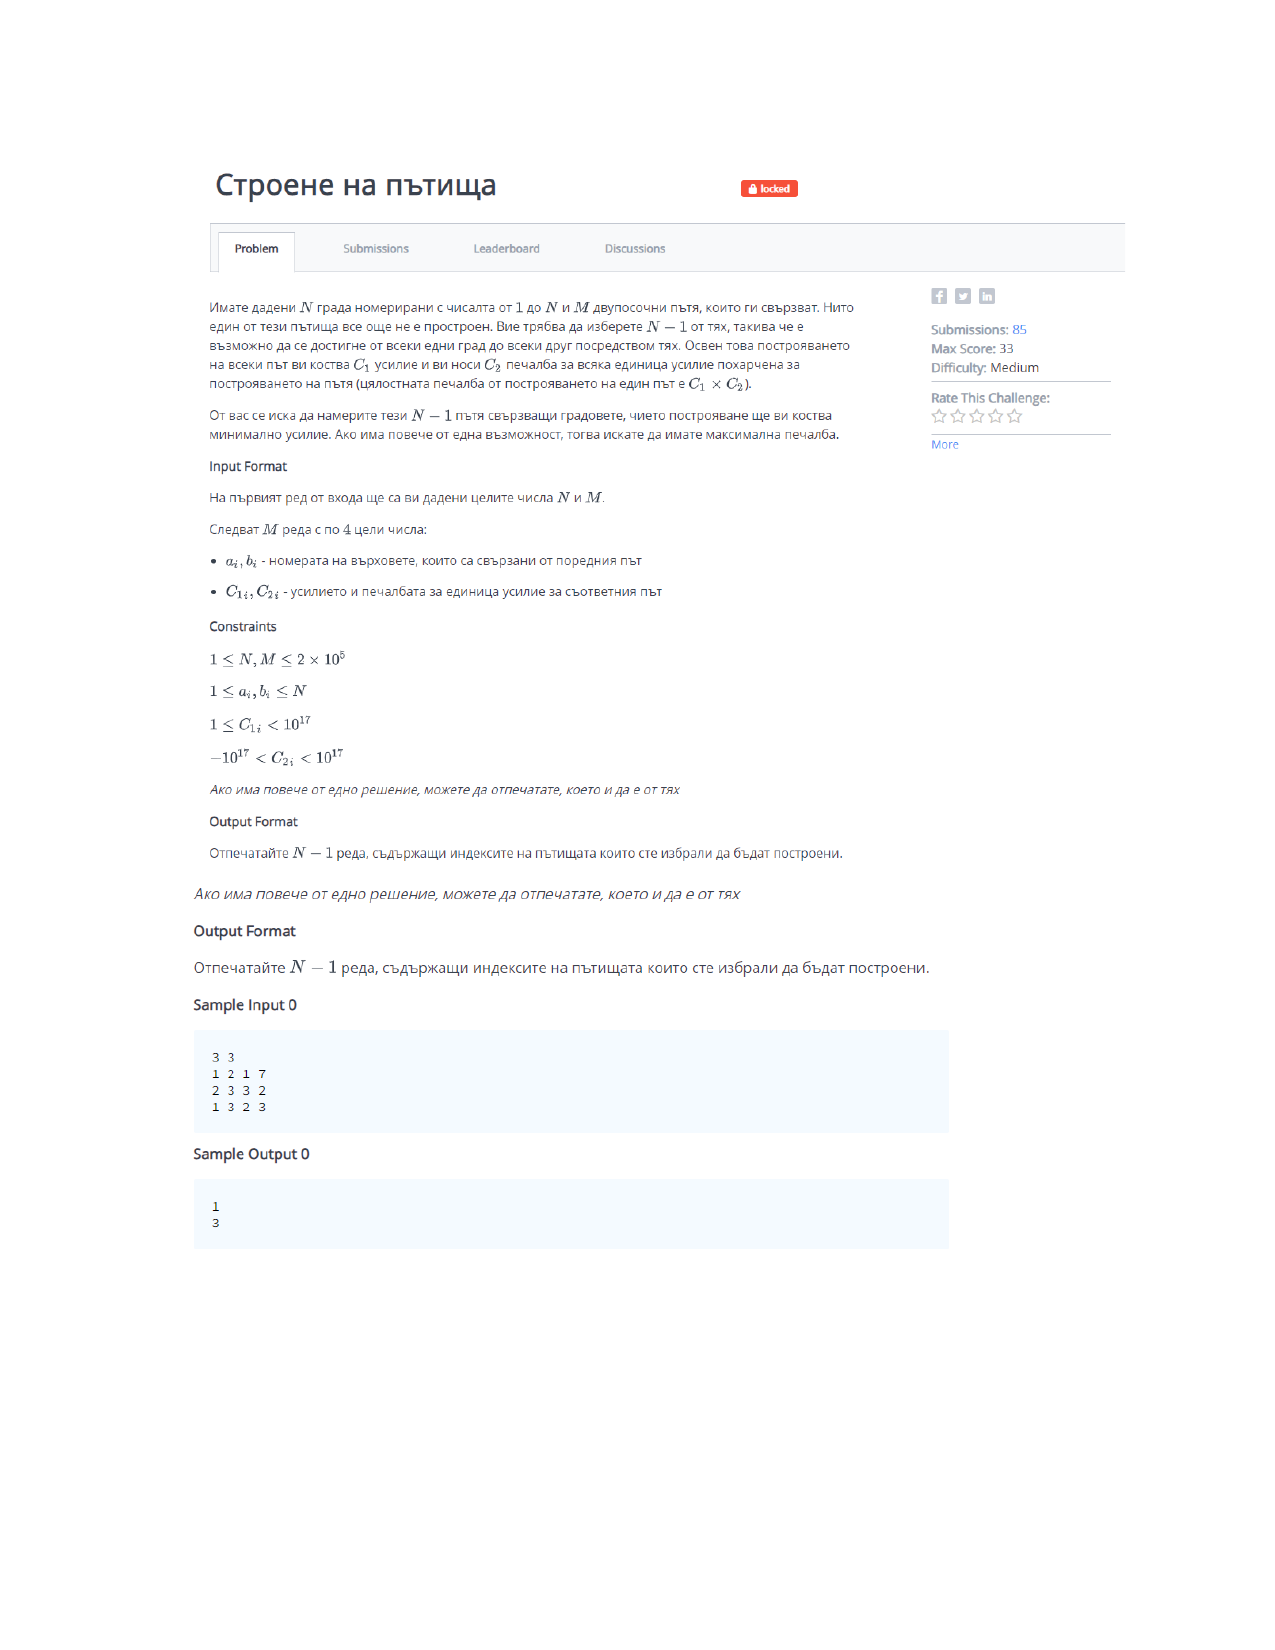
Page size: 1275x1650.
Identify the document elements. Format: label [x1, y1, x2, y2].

picture [150, 150, 1125, 874]
picture [150, 875, 1125, 1260]
